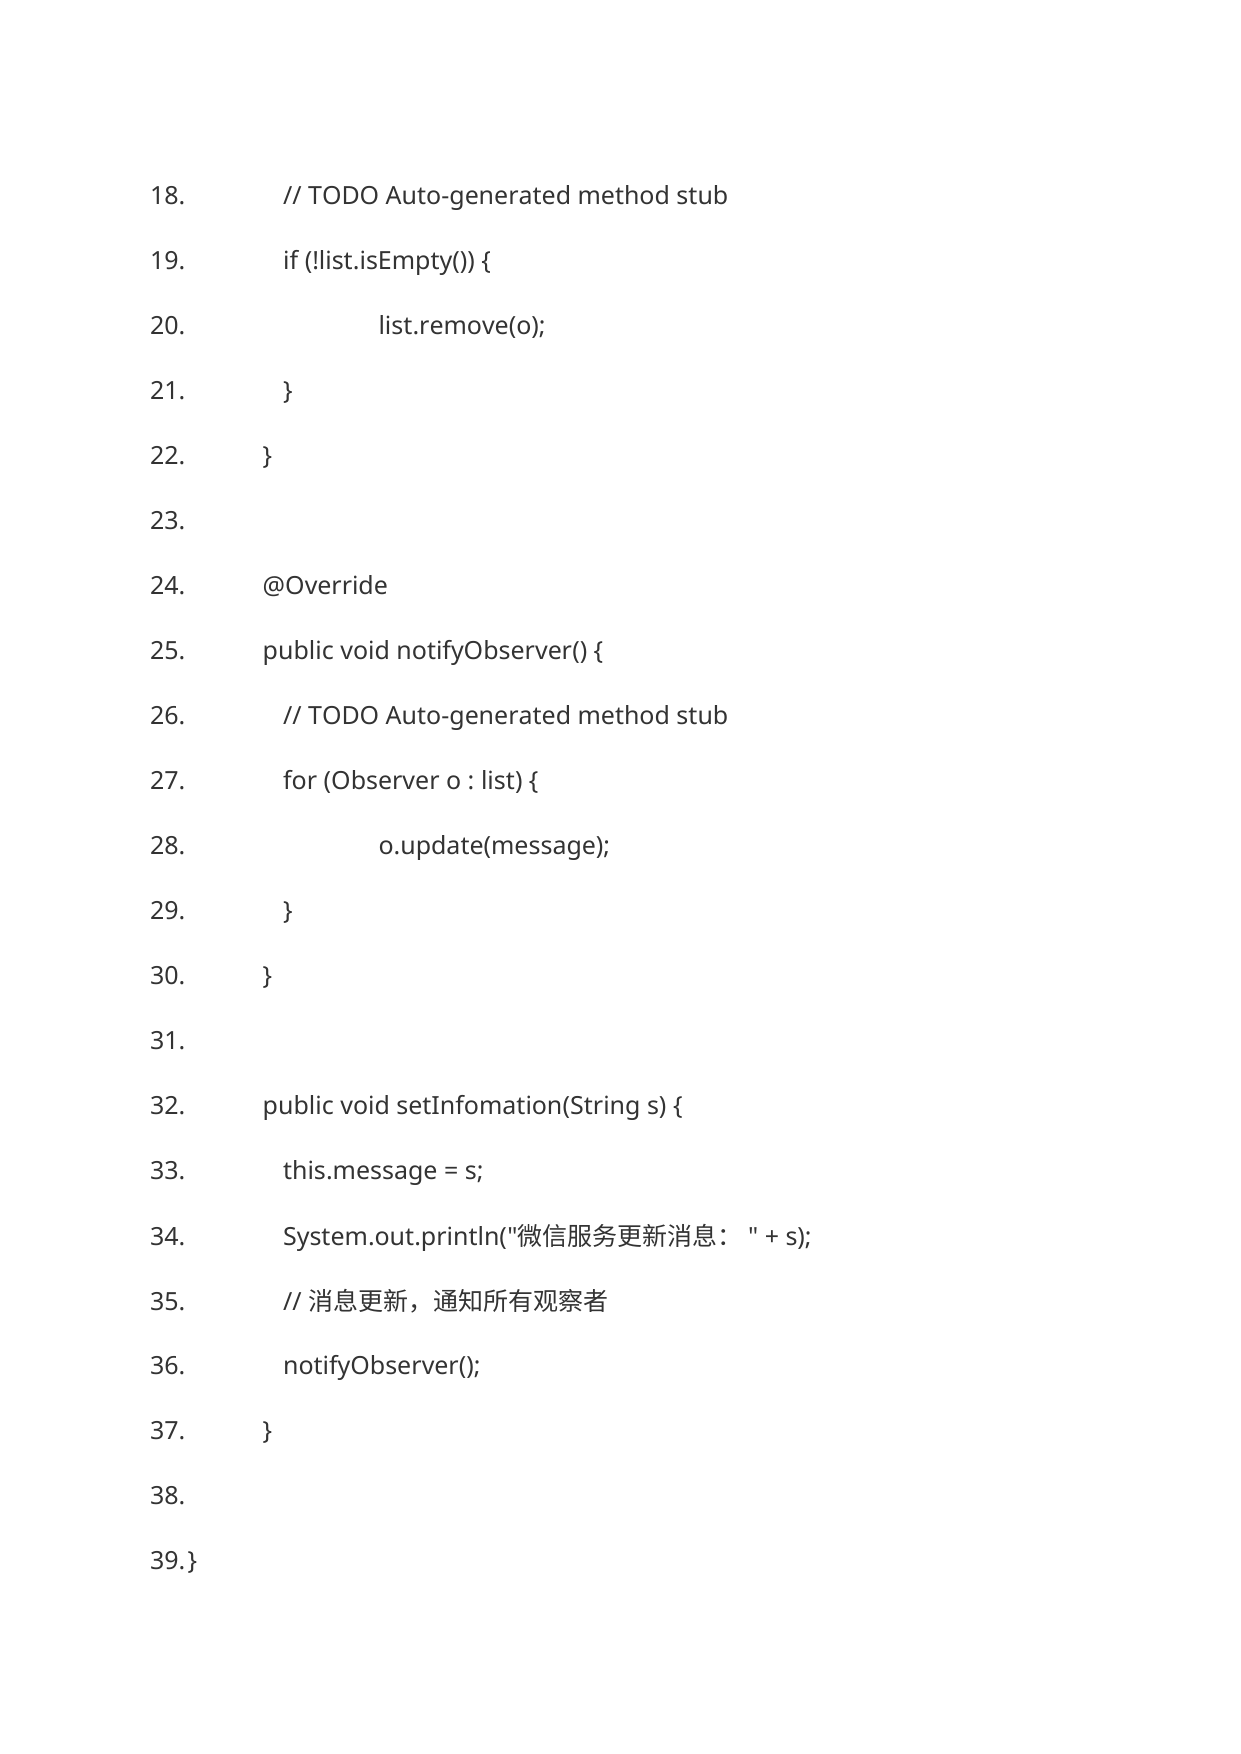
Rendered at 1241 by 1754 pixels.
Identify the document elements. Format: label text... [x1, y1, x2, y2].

list public void notifyObserver() { [150, 617, 1053, 682]
list } [150, 422, 1053, 487]
list } [150, 1397, 1053, 1462]
list // 消息更新，通知所有观察者 [150, 1267, 1053, 1332]
list notifyObserver(); [150, 1332, 1053, 1397]
list this.message = s; [150, 1137, 1053, 1202]
list list.remove(o); [150, 292, 1053, 357]
list } [150, 357, 1053, 422]
list // TODO Auto-generated method stub [150, 162, 1053, 227]
list // TODO Auto-generated method stub [150, 682, 1053, 747]
list } [150, 877, 1053, 942]
list @Override [150, 552, 1053, 617]
list if (!list.isEmpty()) { [150, 227, 1053, 292]
list } [150, 942, 1053, 1007]
list o.update(message); [150, 812, 1053, 877]
list public void setInfomation(String s) { [150, 1072, 1053, 1137]
list } [150, 1527, 1053, 1592]
list for (Observer o : list) { [150, 747, 1053, 812]
list System.out.println("微信服务更新消息： " + s); [150, 1202, 1053, 1267]
